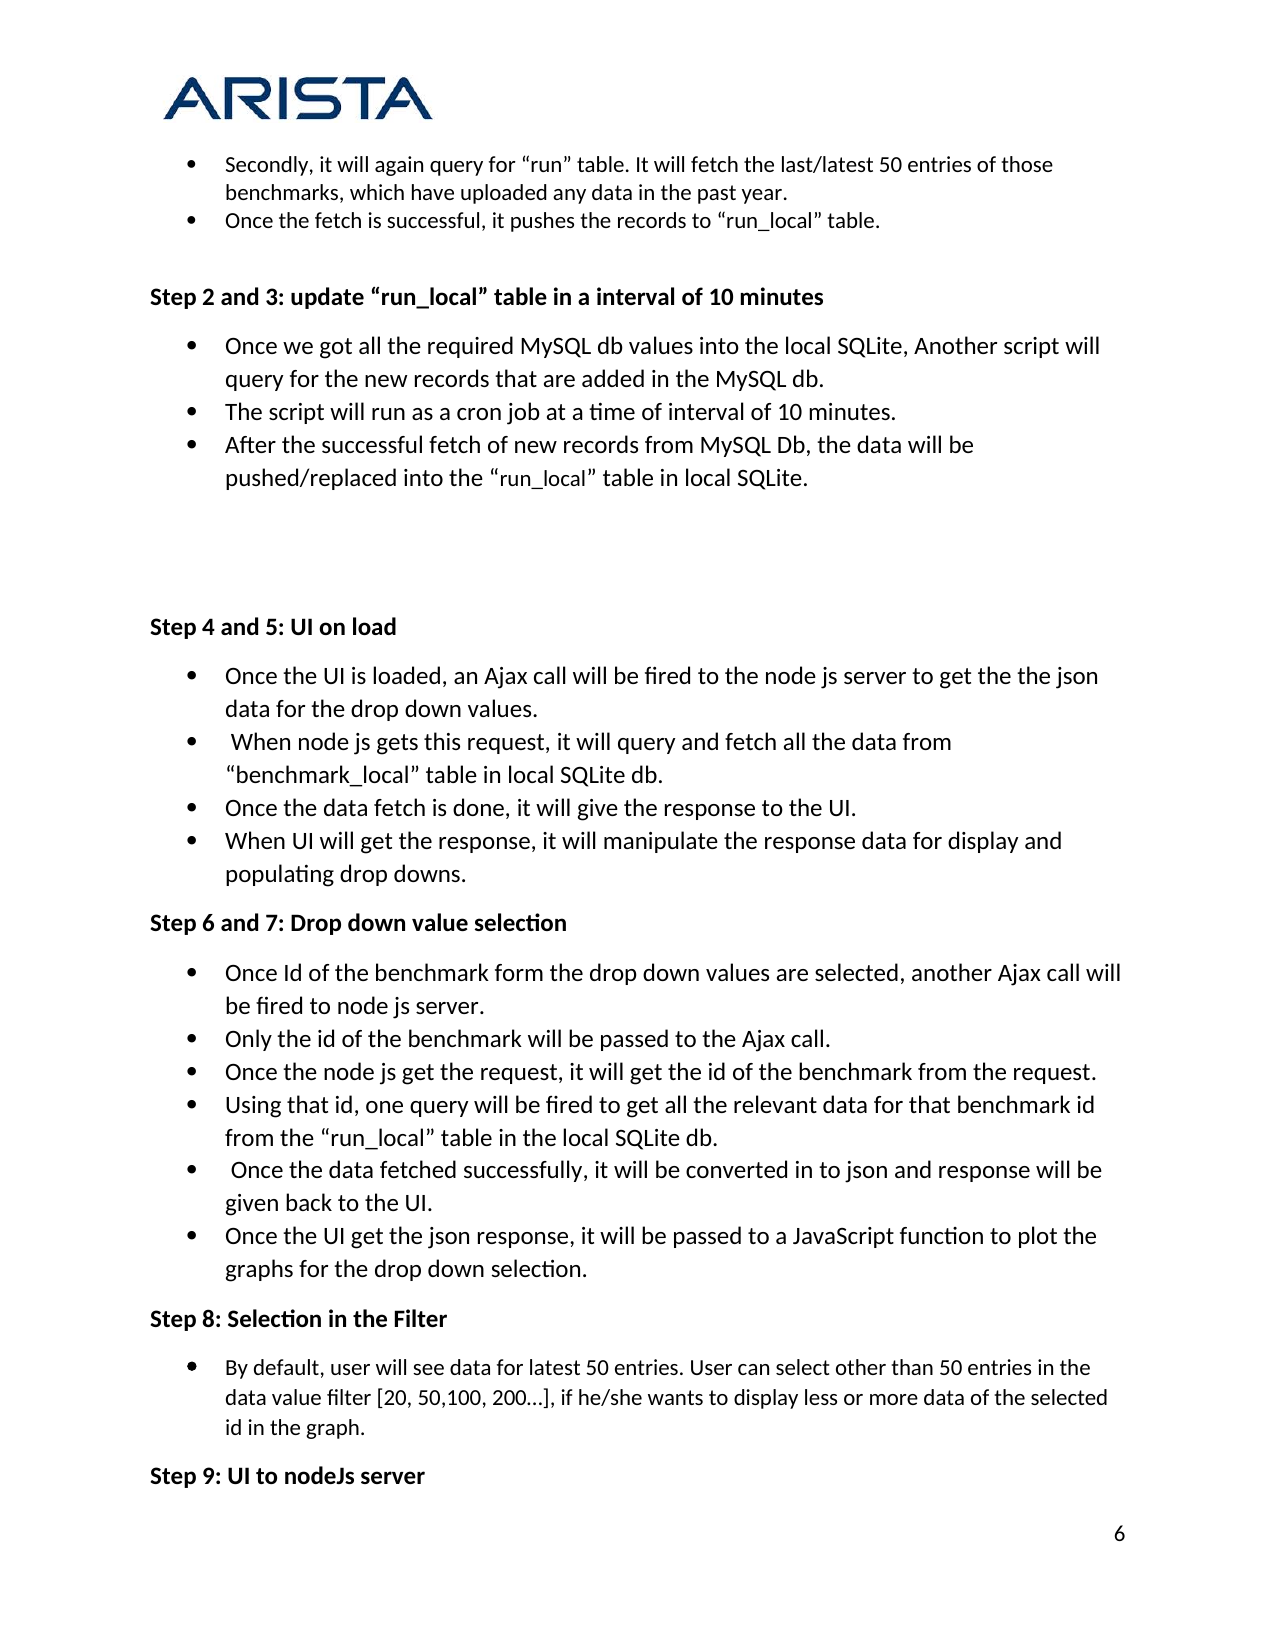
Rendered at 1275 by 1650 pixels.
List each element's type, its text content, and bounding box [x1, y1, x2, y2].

picture [150, 75, 445, 123]
list Once the node js get the request, it will get the id of the benchmark from the request. [187, 1056, 1125, 1086]
list Once Id of the benchmark form the drop down values are selected, another Ajax call will be fired to node js server. [187, 957, 1125, 1021]
text Step 2 and 3: update “run_local” table in a interval of 10 minutes [150, 281, 1125, 311]
list The script will run as a cron job at a time of interval of 10 minutes. [187, 396, 1125, 427]
list When node js gets this request, it will query and fetch all the data from “benchmark_local” table in local SQLite db. [187, 726, 1125, 790]
list After the successful fetch of new records from MySQL Db, the data will be pushed/replaced into the “run_local” table in local SQLite. [187, 429, 1125, 493]
list Once we got all the required MySQL db values into the local SQLite, Another script will query for the new records that are added in the MySQL db. [187, 331, 1125, 394]
list When UI will get the response, it will manipulate the response data for display and populating drop downs. [187, 825, 1125, 888]
list Once the data fetch is done, it will give the response to the UI. [187, 792, 1125, 823]
list Using that id, one query will be fired to get all the relevant data for that benchmark id from the “run_local” table in the local SQLite db. [187, 1089, 1125, 1152]
list Once the data fetched successfully, it will be converted in to json and response will be given back to the UI. [187, 1155, 1125, 1218]
text Step 6 and 7: Drop down value selection [150, 908, 1125, 938]
list Only the id of the benchmark will be passed to the Ajax call. [187, 1023, 1125, 1053]
list Once the UI is loaded, an Ajax call will be fired to the node js server to get the the json data for the drop down values. [187, 661, 1125, 724]
list Once the UI get the json response, it will be passed to a JavaScript function to plot the graphs for the drop down selection. [187, 1221, 1125, 1284]
list Secondly, it will again query for “run” table. It will fetch the last/latest 50 entries of those benchmarks, which have uploaded any data in the past year. [187, 150, 1125, 206]
text Step 9: UI to nodeJs server [150, 1460, 1125, 1490]
text Step 4 and 5: UI on load [150, 611, 1125, 641]
list Once the fetch is successful, it pushes the records to “run_local” table. [187, 206, 1125, 234]
text Step 8: Selection in the Filter [150, 1303, 1125, 1333]
list By default, user will see data for latest 50 entries. User can select other than 50 entries in the data value filter [20, 50,100, 200…], if he/she wants to display less or more data of the selected id in the graph. [187, 1353, 1125, 1441]
